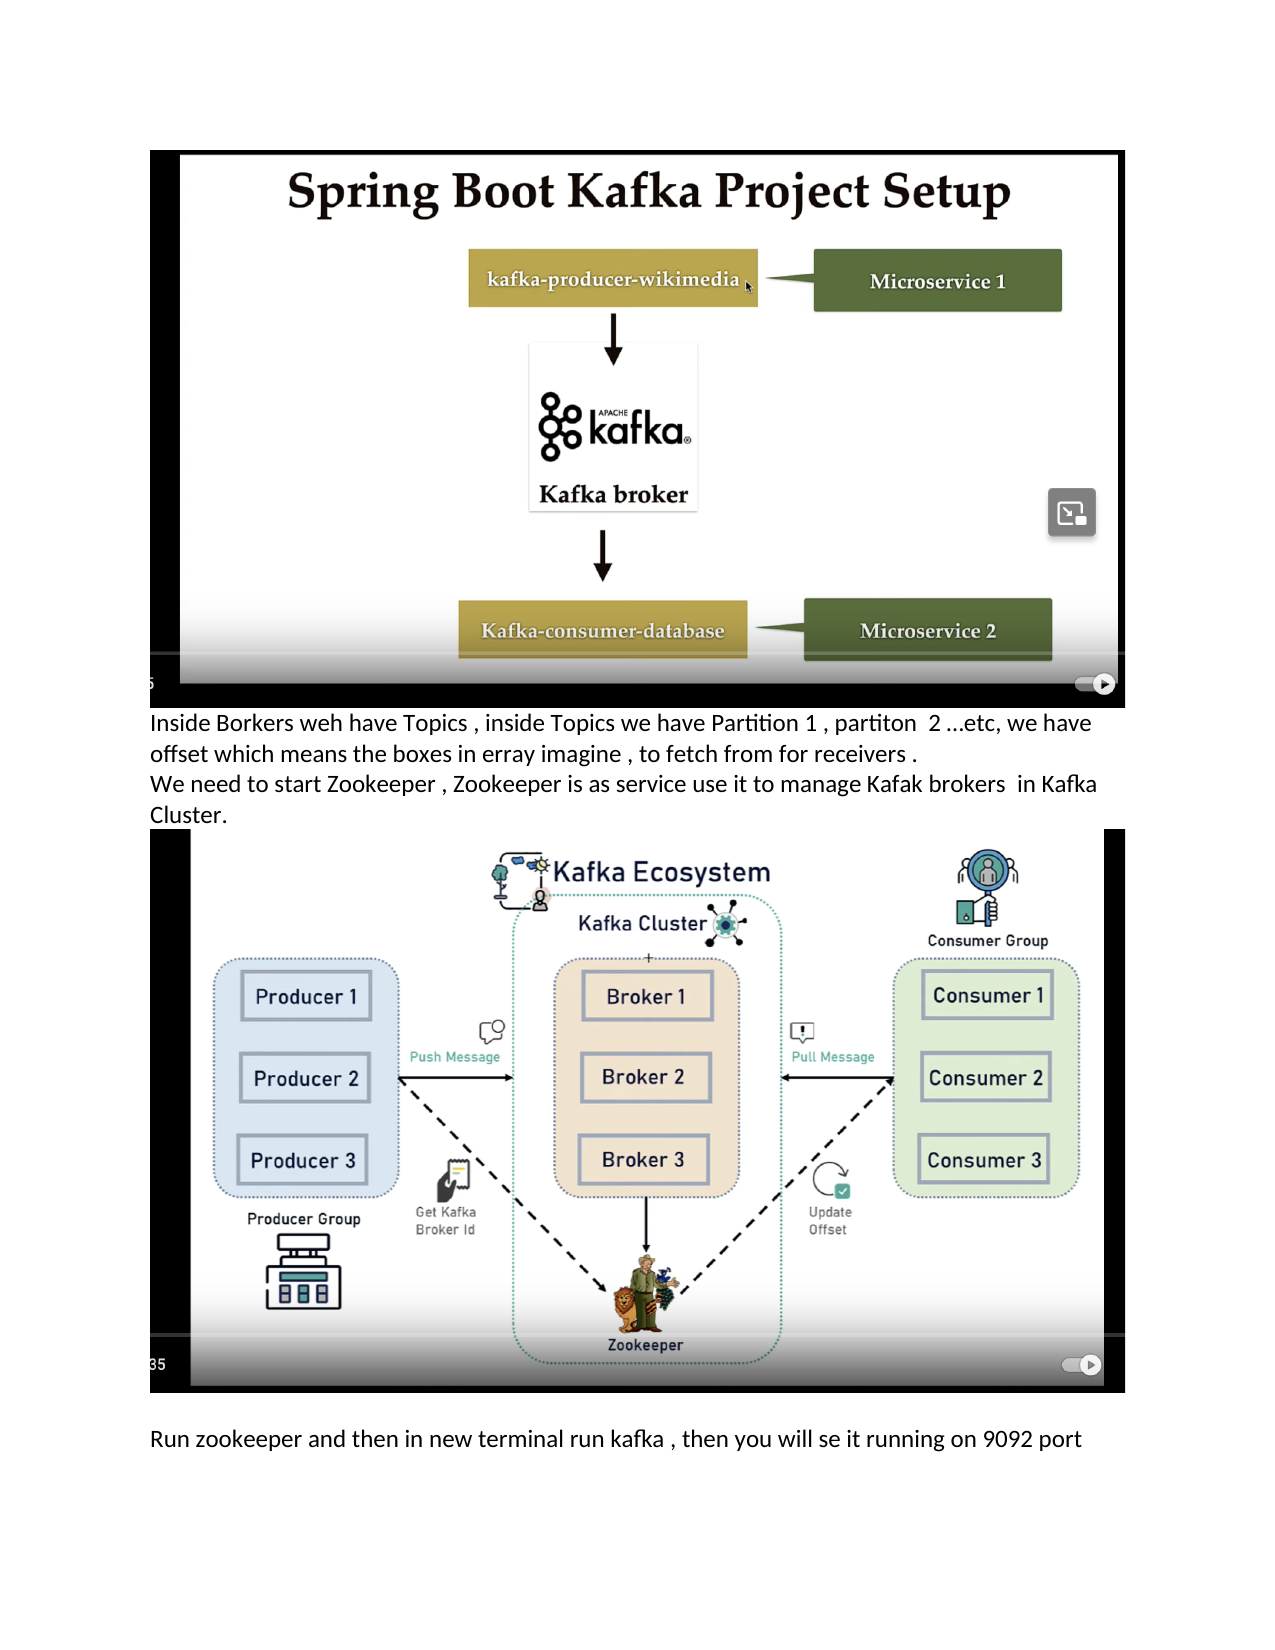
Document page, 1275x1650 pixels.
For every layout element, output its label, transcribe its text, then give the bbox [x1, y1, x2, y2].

text Run zookeeper and then in new terminal run kafka , then you will se it running on 9092 port [150, 1423, 1125, 1453]
text Inside Borkers weh have Topics , inside Topics we have Partition 1 , partiton 2 …etc, we have offset which means the boxes in erray imagine , to fetch from for receivers . [150, 708, 1125, 768]
text We need to start Zookeeper , Zookeeper is as service use it to manage Kafak brokers in Kafka Cluster. [150, 768, 1125, 829]
picture [150, 829, 1125, 1393]
picture [150, 150, 1125, 708]
